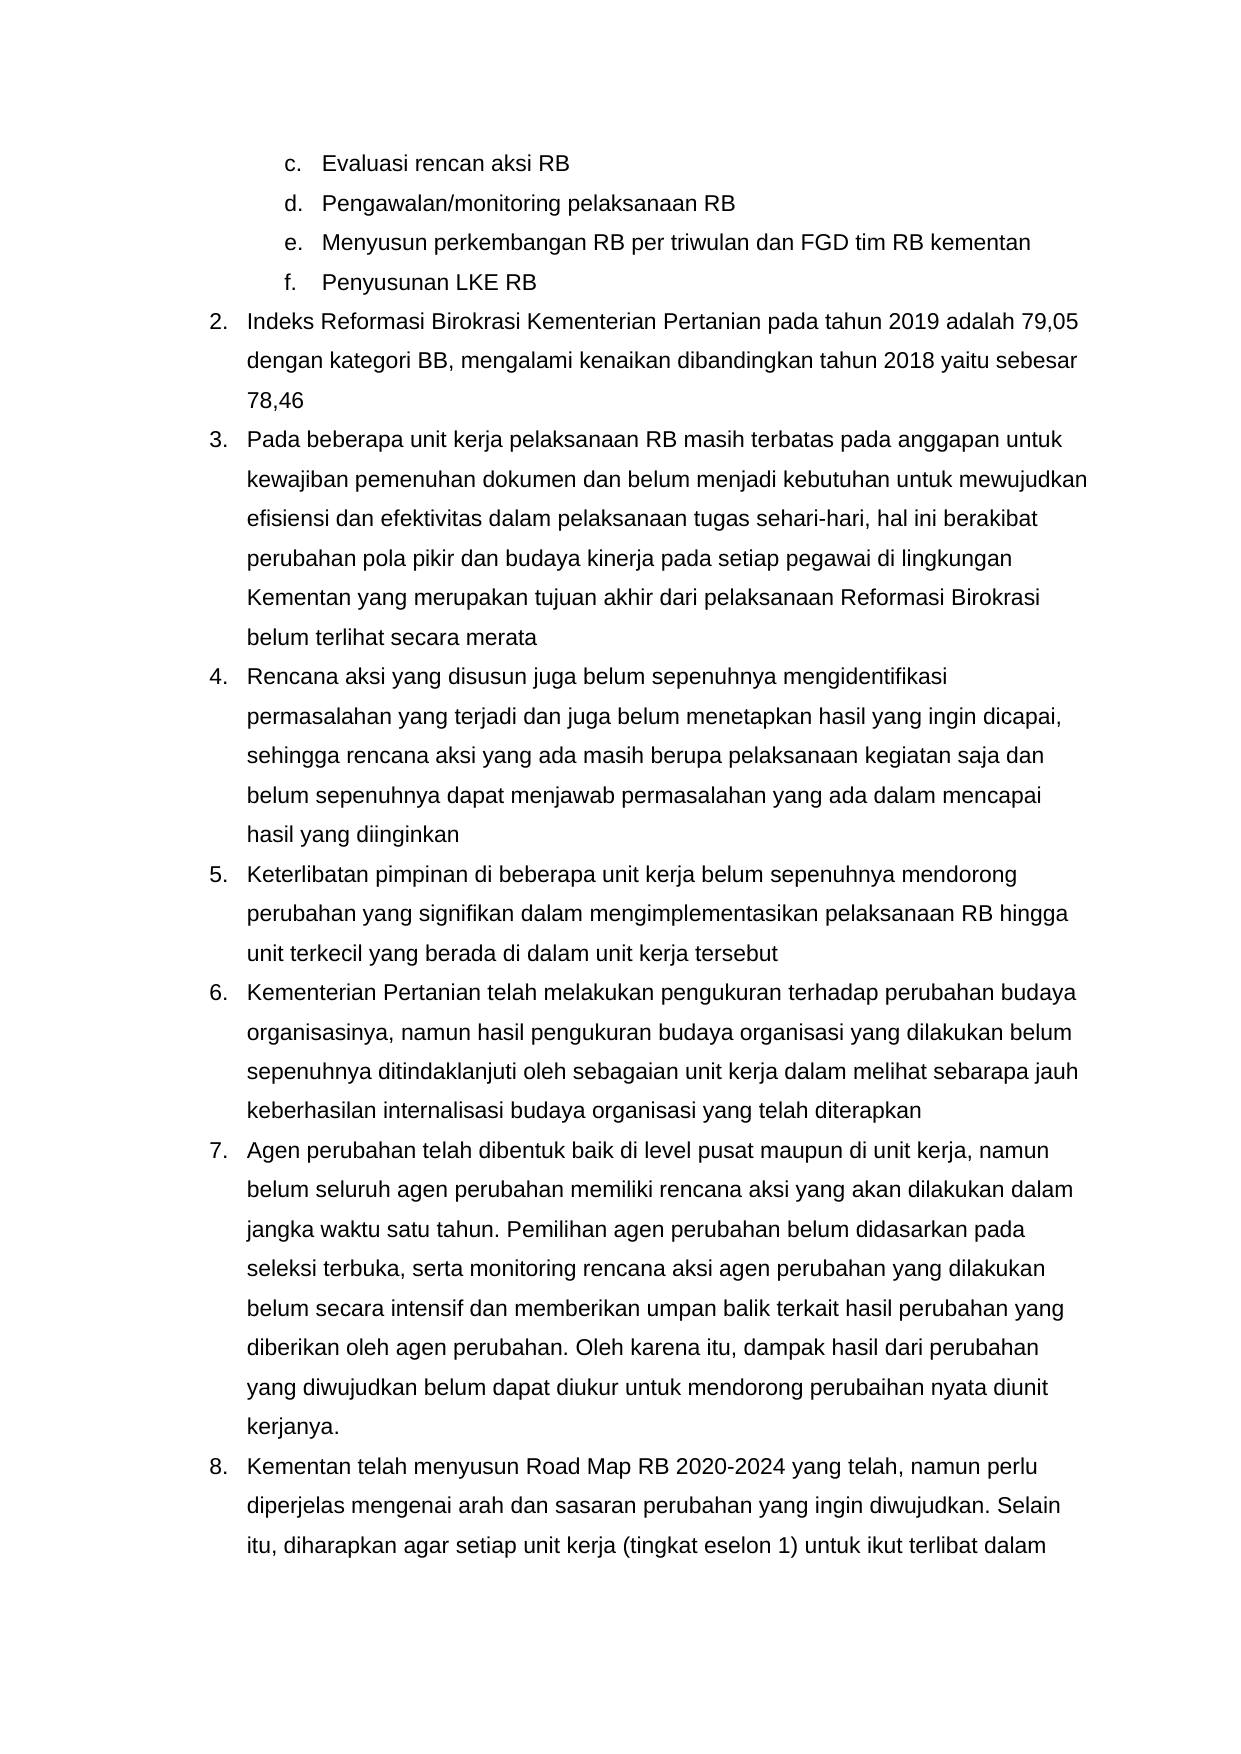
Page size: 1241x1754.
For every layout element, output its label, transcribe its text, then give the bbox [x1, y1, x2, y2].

list Agen perubahan telah dibentuk baik di level pusat maupun di unit kerja, namun belum seluruh agen perubahan memiliki rencana aksi yang akan dilakukan dalam jangka waktu satu tahun. Pemilihan agen perubahan belum didasarkan pada seleksi terbuka, serta monitoring rencana aksi agen perubahan yang dilakukan belum secara intensif dan memberikan umpan balik terkait hasil perubahan yang diberikan oleh agen perubahan. Oleh karena itu, dampak hasil dari perubahan yang diwujudkan belum dapat diukur untuk mendorong perubaihan nyata diunit kerjanya. [209, 1137, 1090, 1440]
list Pada beberapa unit kerja pelaksanaan RB masih terbatas pada anggapan untuk kewajiban pemenuhan dokumen dan belum menjadi kebutuhan untuk mewujudkan efisiensi dan efektivitas dalam pelaksanaan tugas sehari-hari, hal ini berakibat perubahan pola pikir dan budaya kinerja pada setiap pegawai di lingkungan Kementan yang merupakan tujuan akhir dari pelaksanaan Reformasi Birokrasi belum terlihat secara merata [209, 426, 1090, 650]
list Penyusunan LKE RB [284, 268, 1090, 295]
list Menyusun perkembangan RB per triwulan dan FGD tim RB kementan [284, 229, 1090, 255]
list Kementerian Pertanian telah melakukan pengukuran terhadap perubahan budaya organisasinya, namun hasil pengukuran budaya organisasi yang dilakukan belum sepenuhnya ditindaklanjuti oleh sebagaian unit kerja dalam melihat sebarapa jauh keberhasilan internalisasi budaya organisasi yang telah diterapkan [209, 979, 1090, 1124]
list Pengawalan/monitoring pelaksanaan RB [284, 189, 1090, 216]
list Indeks Reformasi Birokrasi Kementerian Pertanian pada tahun 2019 adalah 79,05 dengan kategori BB, mengalami kenaikan dibandingkan tahun 2018 yaitu sebesar 78,46 [209, 308, 1090, 413]
list Keterlibatan pimpinan di beberapa unit kerja belum sepenuhnya mendorong perubahan yang signifikan dalam mengimplementasikan pelaksanaan RB hingga unit terkecil yang berada di dalam unit kerja tersebut [209, 861, 1090, 966]
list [209, 1453, 1090, 1558]
list Evaluasi rencan aksi RB [284, 150, 1090, 176]
list Rencana aksi yang disusun juga belum sepenuhnya mengidentifikasi permasalahan yang terjadi dan juga belum menetapkan hasil yang ingin dicapai, sehingga rencana aksi yang ada masih berupa pelaksanaan kegiatan saja dan belum sepenuhnya dapat menjawab permasalahan yang ada dalam mencapai hasil yang diinginkan [209, 663, 1090, 847]
